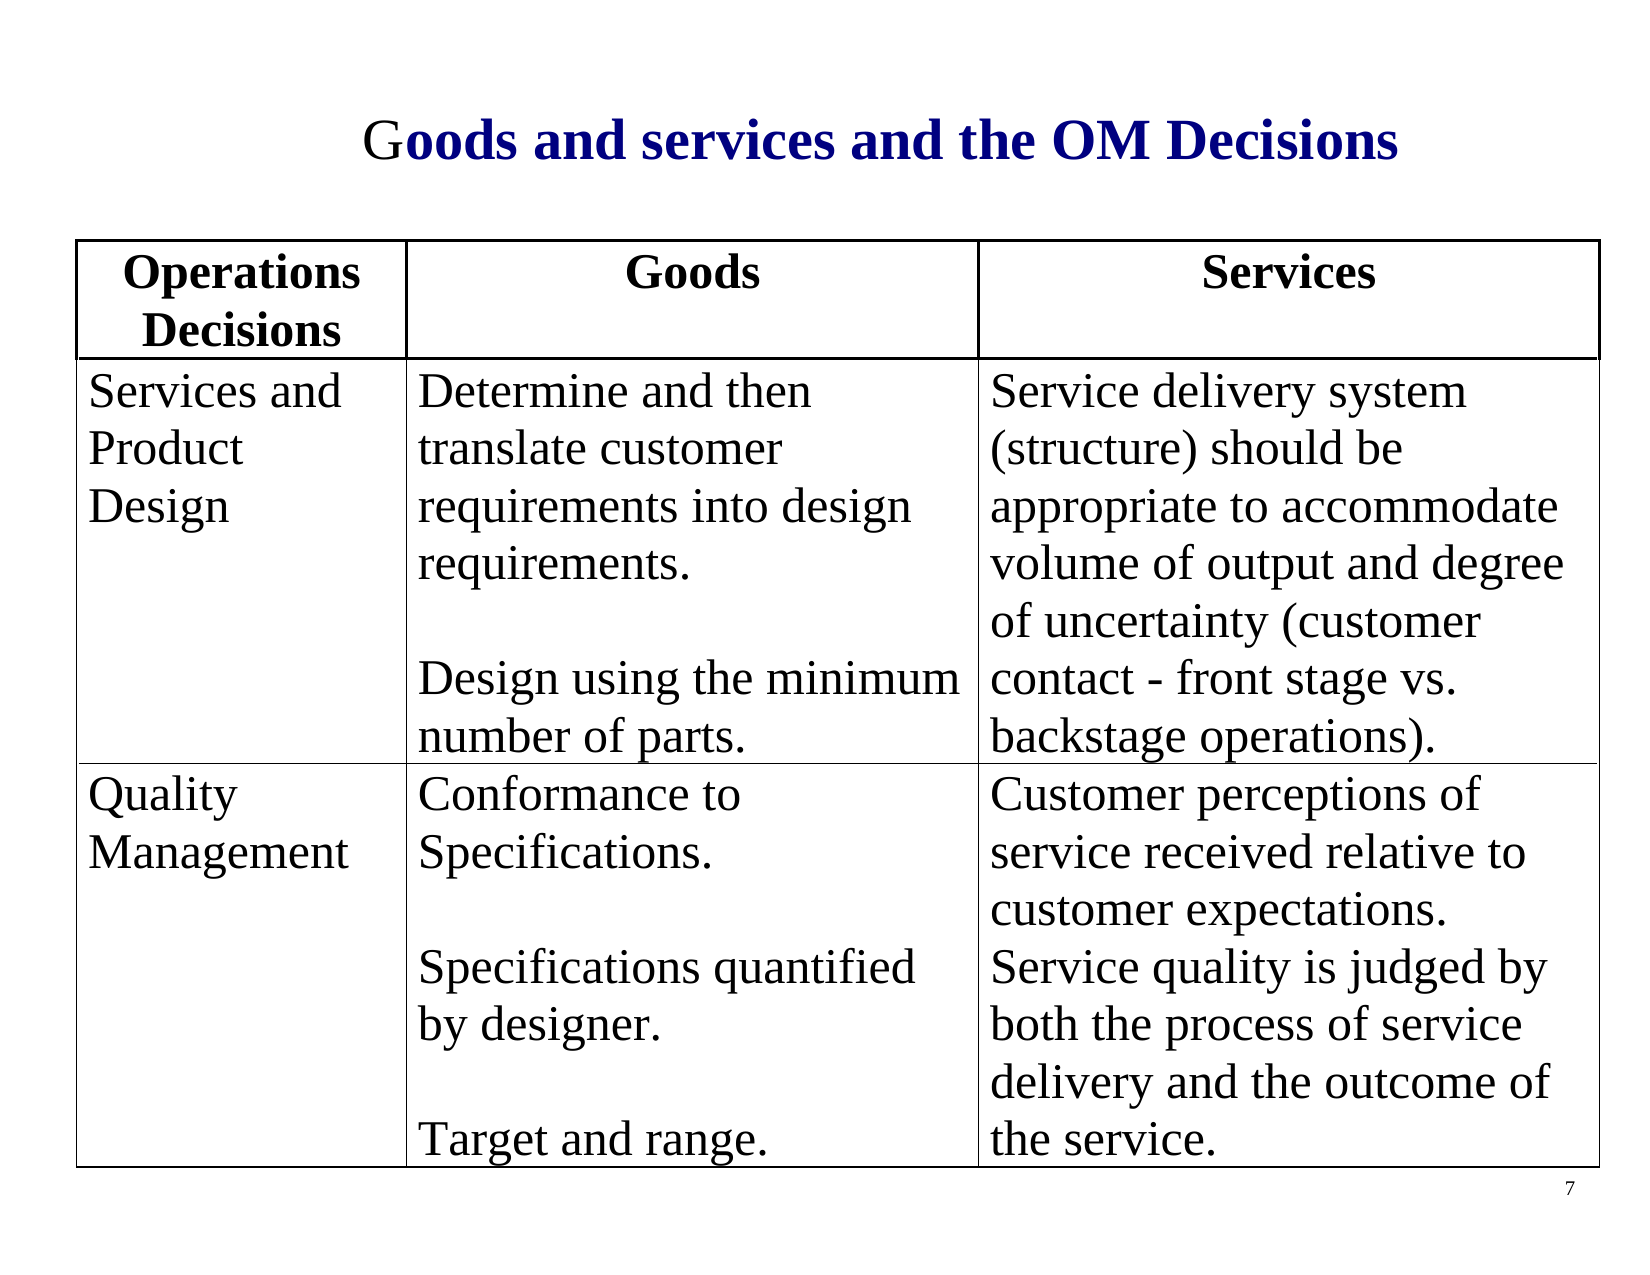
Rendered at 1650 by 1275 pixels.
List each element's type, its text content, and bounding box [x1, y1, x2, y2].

text Goods and services and the Decisions [187, 105, 1575, 172]
table_cell Quality Management [77, 763, 406, 1166]
table_header Services [980, 242, 1598, 357]
table_cell Determine and then translate customer requirements into design requirements. Design using the minimum number of parts. [407, 360, 978, 763]
table_cell Customer perceptions of service received relative to customer expectations. Service quality is judged by both the process of service delivery and the outcome of the service. [979, 763, 1599, 1166]
table_cell Conformance to Specifications. Specifications quantified by designer. Target and range. [407, 764, 978, 1166]
table_cell Service delivery system (structure) should be appropriate to accommodate volume of output and degree of uncertainty (customer contact - front stage vs. backstage operations). [979, 357, 1599, 763]
table_header Goods [408, 242, 977, 357]
table_header Operations Decisions [78, 242, 405, 357]
table_cell Services and Product Design [77, 357, 406, 763]
